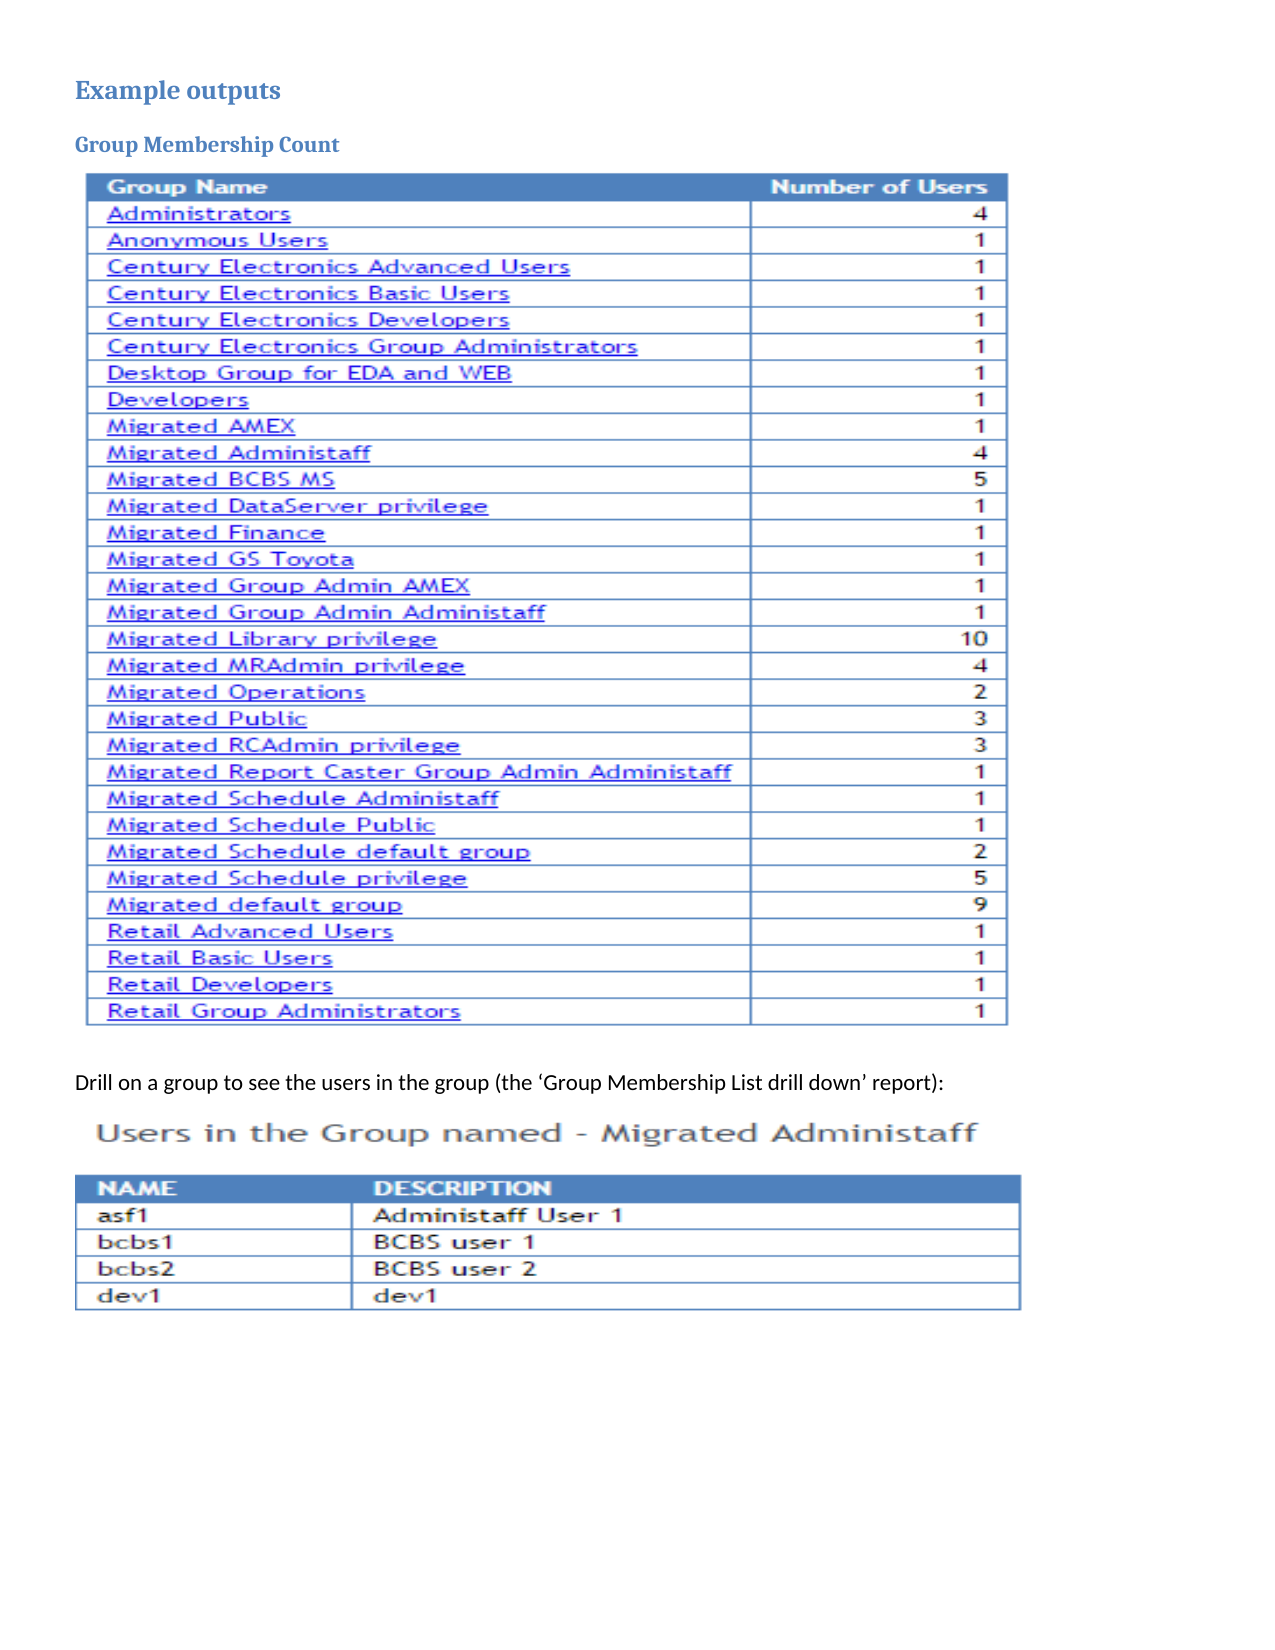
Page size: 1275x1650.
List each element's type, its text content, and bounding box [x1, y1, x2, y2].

text Drill on a group to see the users in the group (the ‘Group Membership List drill down’ report): [75, 1068, 1200, 1096]
picture [75, 1121, 1032, 1339]
subtitle Group Membership Count [75, 132, 1200, 158]
subtitle Example outputs [75, 75, 1200, 106]
picture [75, 161, 1032, 1043]
